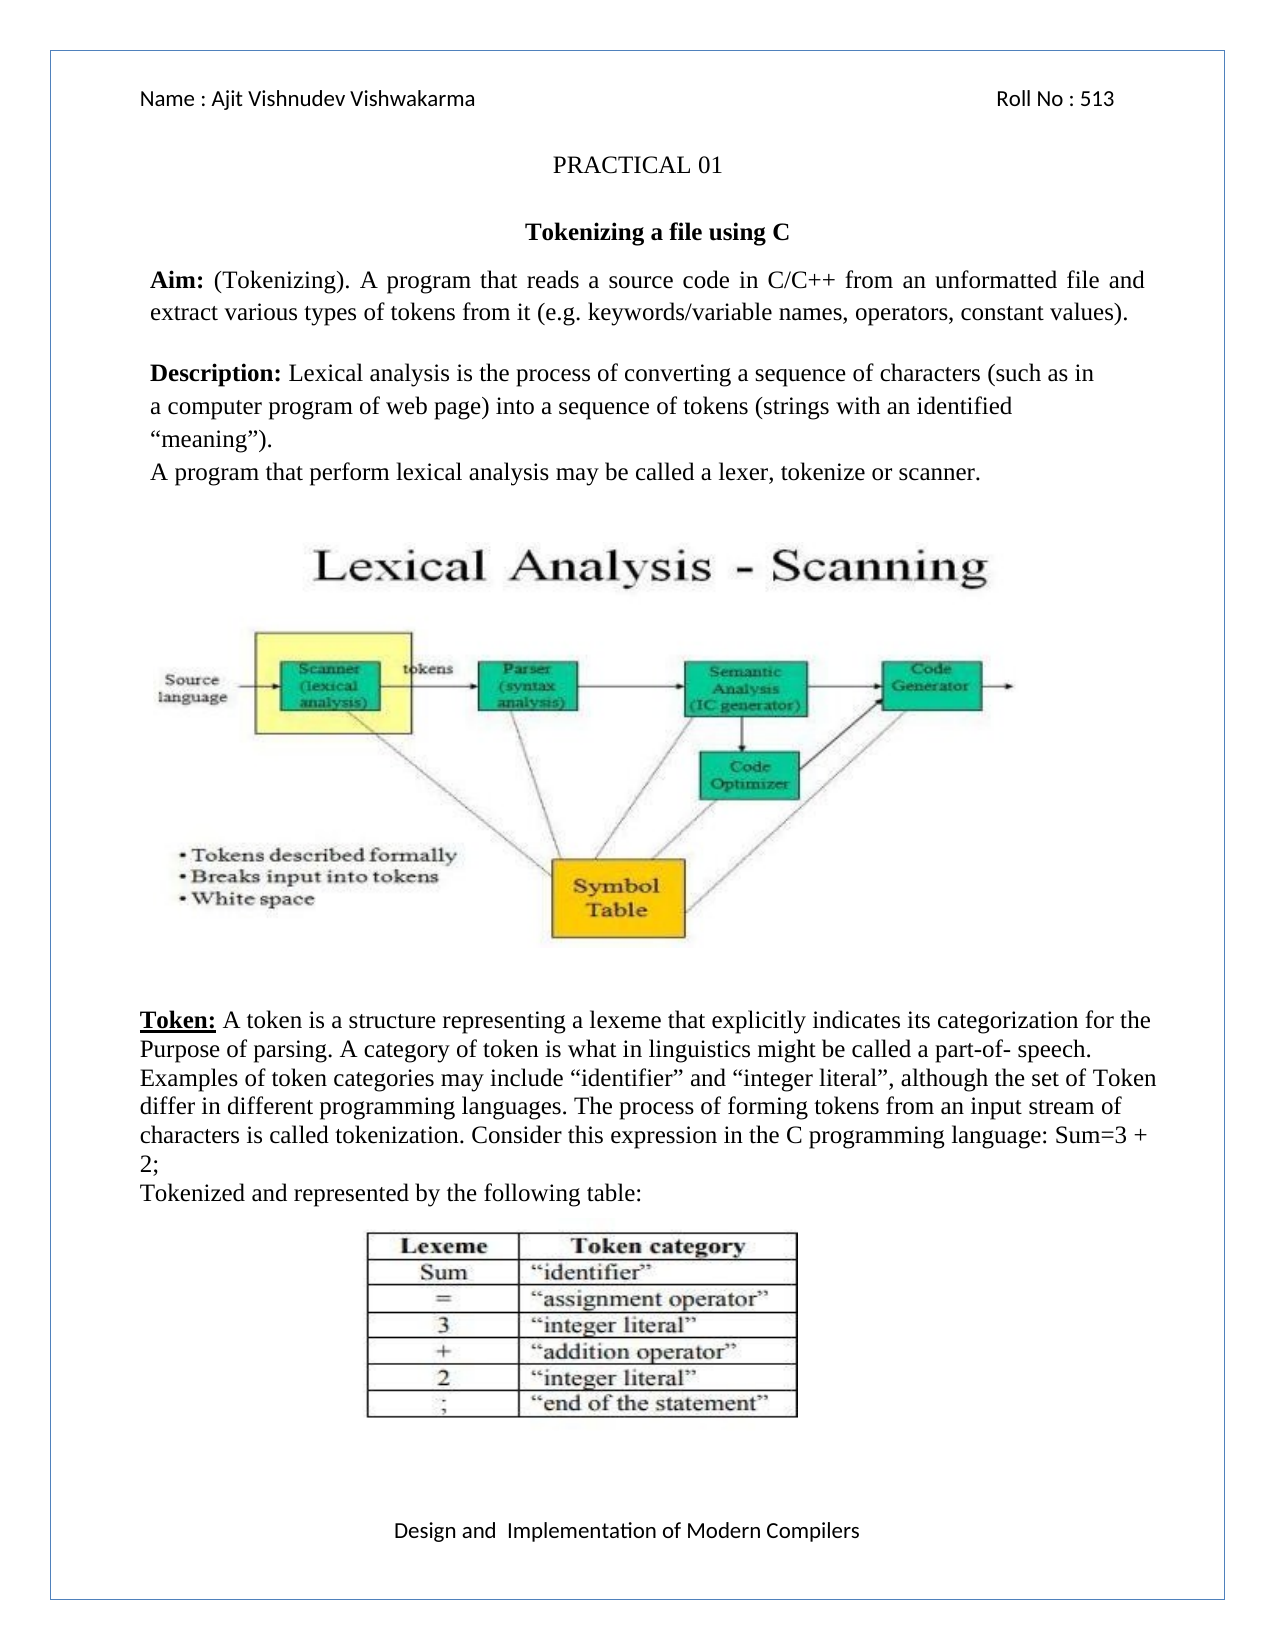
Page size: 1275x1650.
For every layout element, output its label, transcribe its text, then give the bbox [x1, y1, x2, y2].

picture [362, 1218, 798, 1431]
text A program that perform lexical analysis may be called a lexer, tokenize or scanner. [150, 457, 1104, 486]
subtitle Tokenizing a file using C [197, 217, 1117, 246]
picture [153, 542, 1019, 948]
text PRACTICAL 01 [197, 150, 1078, 179]
text Aim: (Tokenizing). A program that reads a source code in C/C++ from an unformatted file and extract various types of tokens from it (e.g. keywords/variable names, operators, constant values). [150, 265, 1167, 326]
text Description: Lexical analysis is the process of converting a sequence of characters (such as in a computer program of web page) into a sequence of tokens (strings with an identified “meaning”). [150, 358, 1104, 453]
text Token: A token is a structure representing a lexeme that explicitly indicates its categorization for the Purpose of parsing. A category of token is what in linguistics might be called a part-of- speech. Examples of token categories may include “identifier” and “integer literal”, although the set of Token differ in different programming languages. The process of forming tokens from an input stream of characters is called tokenization. Consider this expression in the C programming language: Sum=3 + 2; [139, 1005, 1167, 1178]
text Tokenized and represented by the following table: [139, 1178, 1167, 1207]
